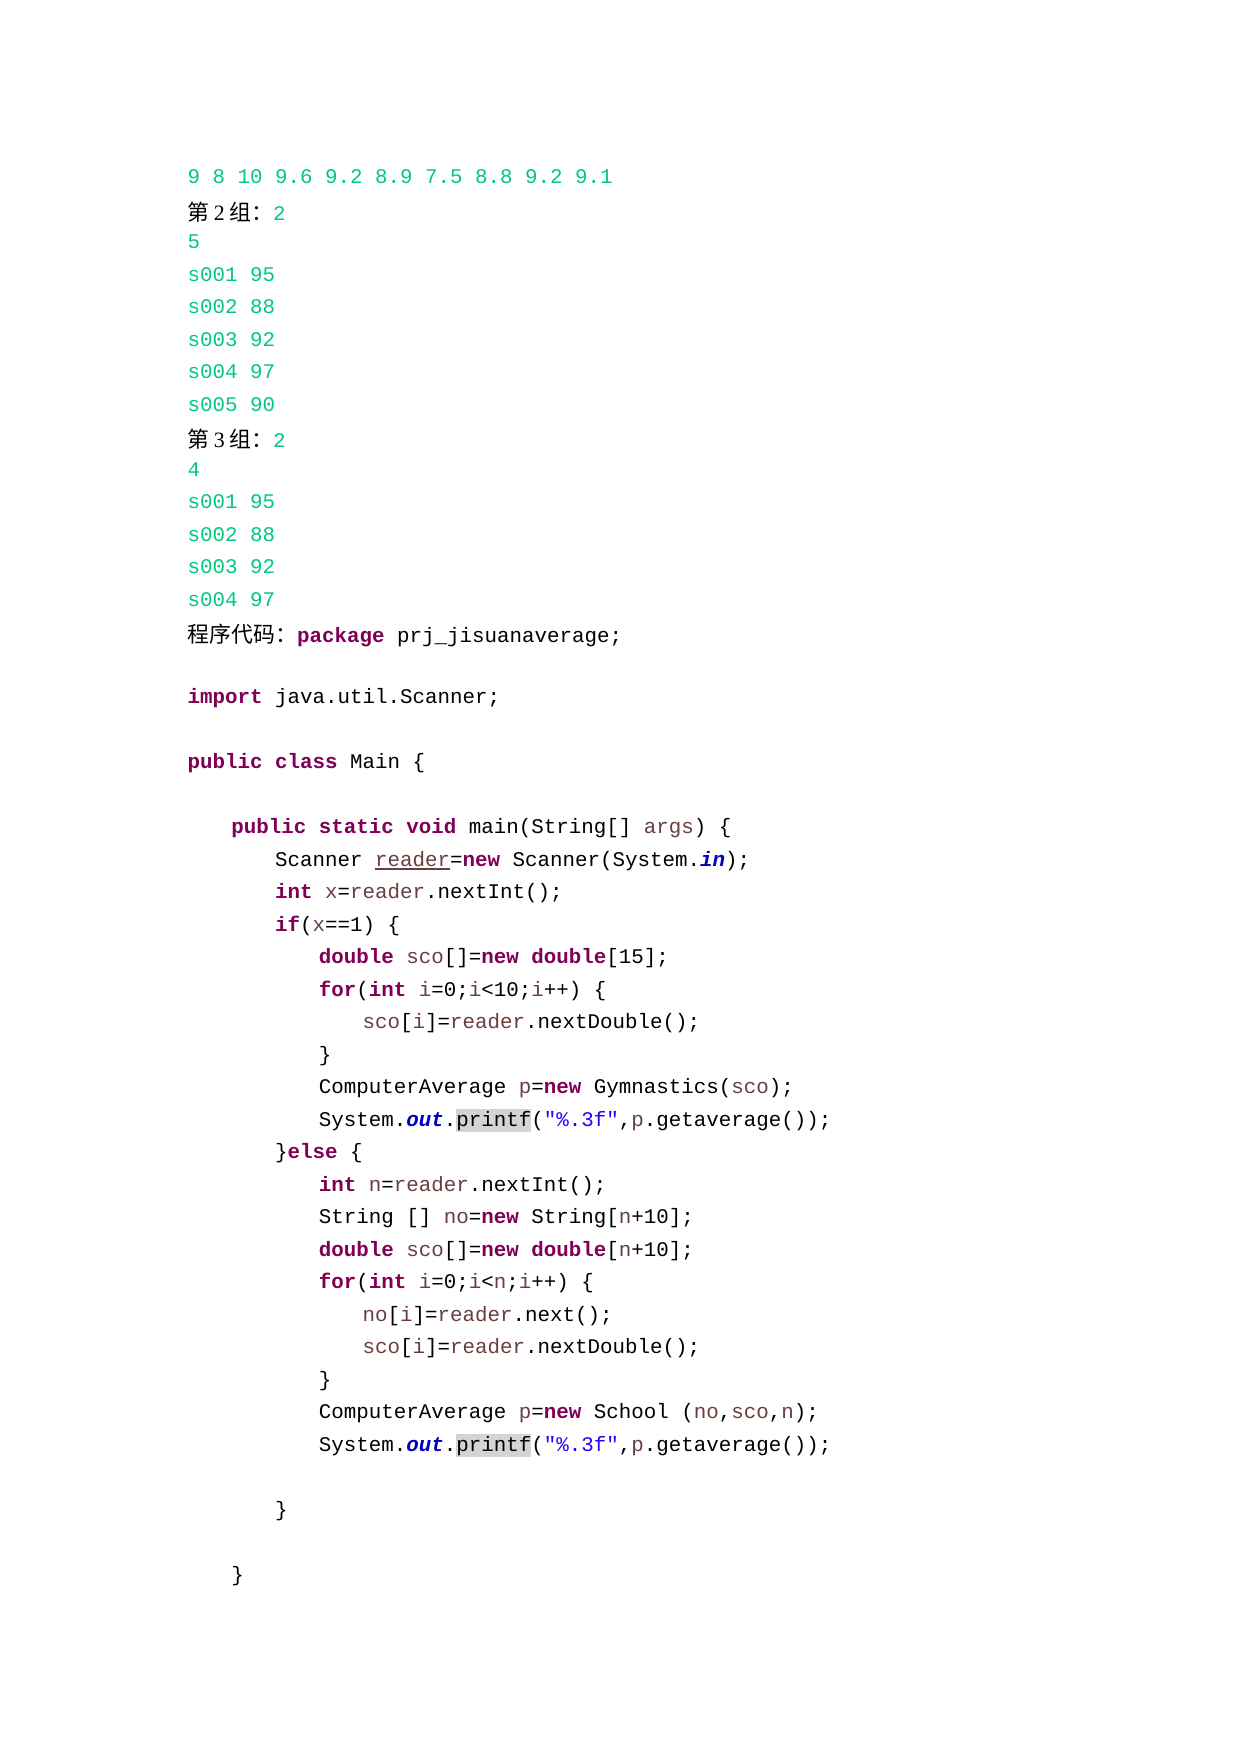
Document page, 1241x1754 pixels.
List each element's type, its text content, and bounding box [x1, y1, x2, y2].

text public static void main(String[] args) { [187, 812, 1053, 844]
text 5 [187, 227, 1053, 259]
text public class Main { [187, 747, 1053, 779]
text Scanner reader=new Scanner(System.in); [187, 844, 1053, 877]
text } [187, 1494, 1053, 1527]
text System.out.printf("%.3f",p.getaverage()); [187, 1104, 1053, 1137]
text sco[i]=reader.nextDouble(); [187, 1332, 1053, 1364]
text s005 90 [187, 389, 1053, 422]
text } [187, 1039, 1053, 1072]
text no[i]=reader.next(); [187, 1299, 1053, 1332]
text int n=reader.nextInt(); [187, 1169, 1053, 1202]
text 第2组：2 [187, 194, 1053, 227]
text s004 97 [187, 357, 1053, 389]
text for(int i=0;i<10;i++) { [187, 974, 1053, 1007]
text s001 95 [187, 259, 1053, 292]
text 程序代码：package prj_jisuanaverage; [187, 617, 1053, 649]
text s003 92 [187, 324, 1053, 357]
text } [187, 1364, 1053, 1397]
text String [] no=new String[n+10]; [187, 1202, 1053, 1234]
text s004 97 [187, 584, 1053, 617]
text s001 95 [187, 487, 1053, 519]
text s002 88 [187, 292, 1053, 324]
text double sco[]=new double[15]; [187, 942, 1053, 974]
text System.out.printf("%.3f",p.getaverage()); [187, 1429, 1053, 1462]
text int x=reader.nextInt(); [187, 877, 1053, 909]
text ComputerAverage p=new Gymnastics(sco); [187, 1072, 1053, 1104]
text s003 92 [187, 552, 1053, 584]
text 9 8 10 9.6 9.2 8.9 7.5 8.8 9.2 9.1 [187, 162, 1053, 194]
text import java.util.Scanner; [187, 682, 1053, 714]
text } [187, 1559, 1053, 1592]
text if(x==1) { [187, 909, 1053, 942]
text sco[i]=reader.nextDouble(); [187, 1007, 1053, 1039]
text for(int i=0;i<n;i++) { [187, 1267, 1053, 1299]
text s002 88 [187, 519, 1053, 552]
text }else { [187, 1137, 1053, 1169]
text 4 [187, 454, 1053, 487]
text ComputerAverage p=new School (no,sco,n); [187, 1397, 1053, 1429]
text double sco[]=new double[n+10]; [187, 1234, 1053, 1267]
text 第3组：2 [187, 422, 1053, 454]
